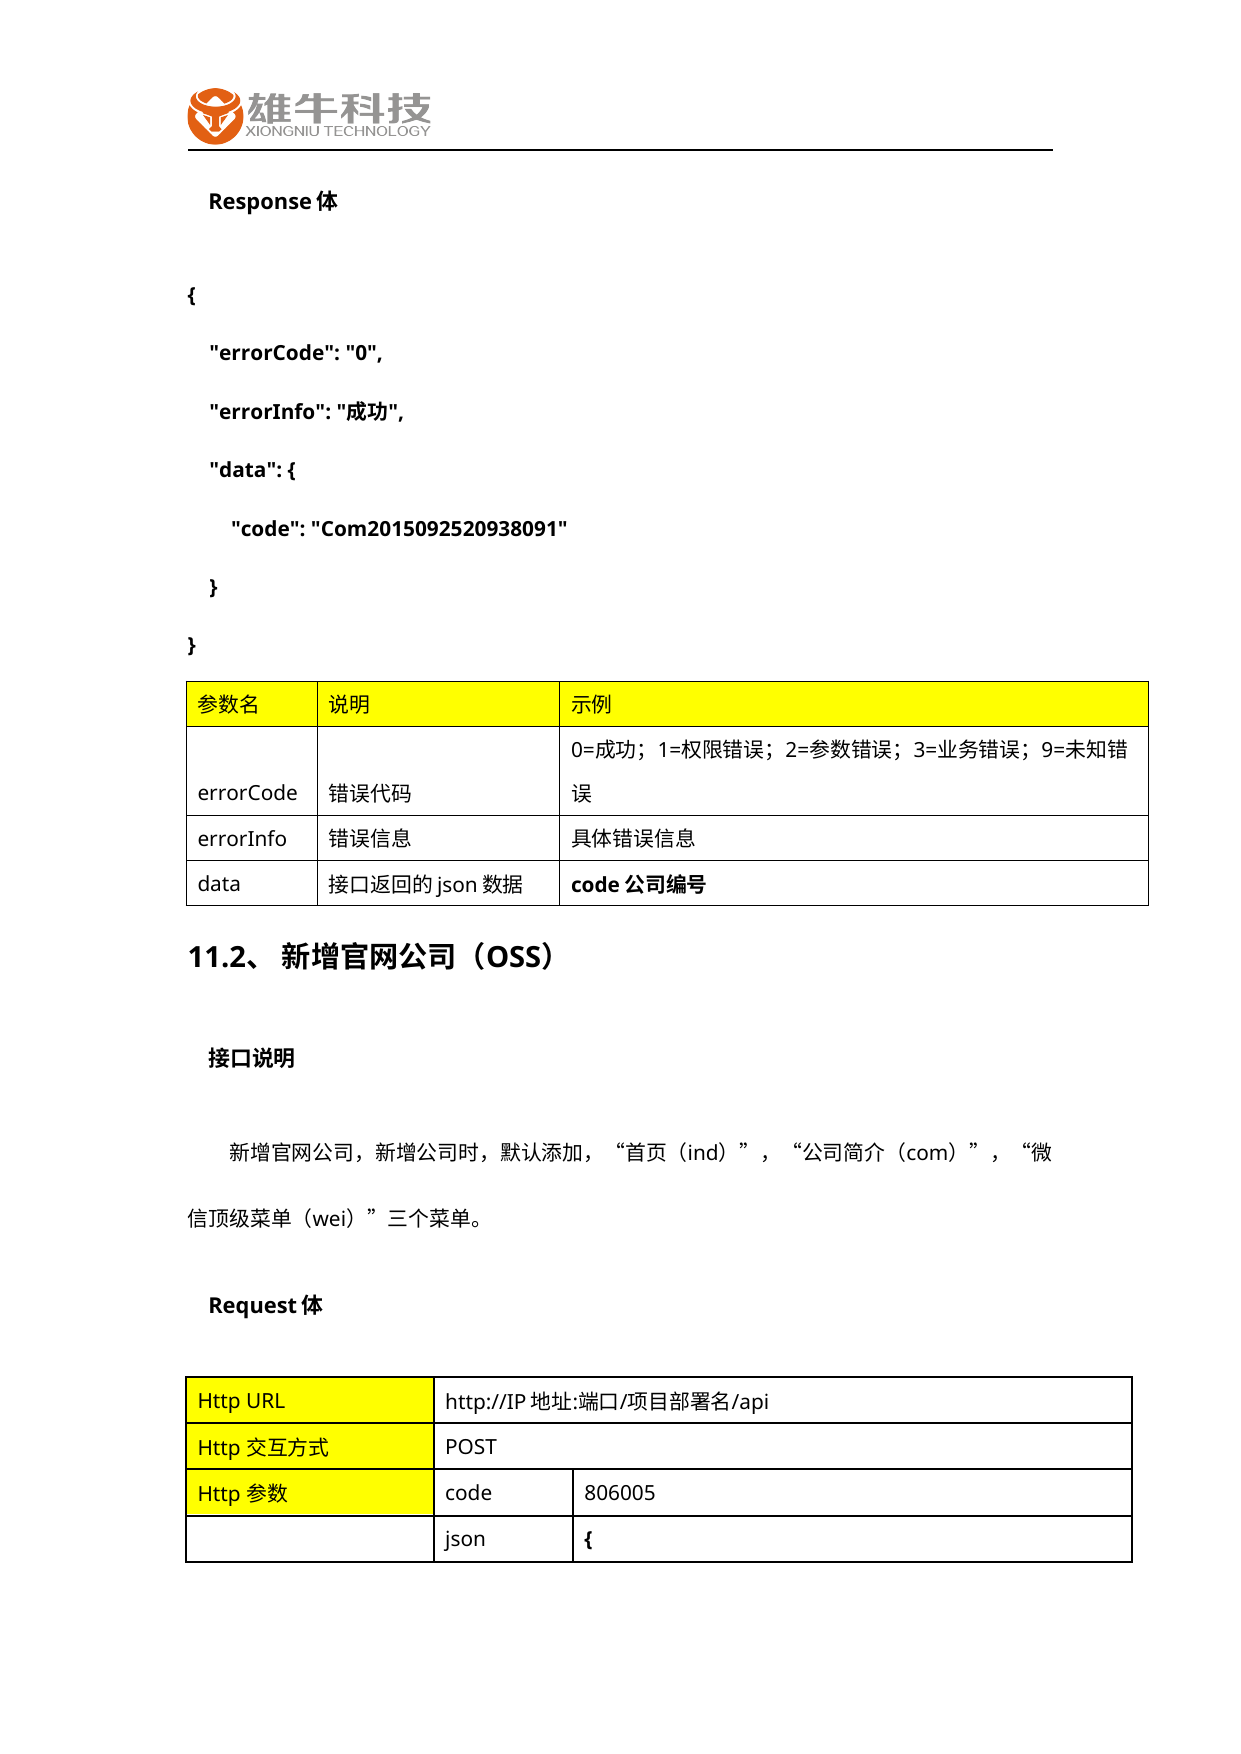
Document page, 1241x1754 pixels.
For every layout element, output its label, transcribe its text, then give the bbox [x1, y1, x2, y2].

subtitle Response体 [202, 178, 1053, 222]
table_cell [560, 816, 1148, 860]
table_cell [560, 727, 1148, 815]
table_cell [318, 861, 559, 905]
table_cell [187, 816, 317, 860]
subtitle Request体 [202, 1282, 1053, 1326]
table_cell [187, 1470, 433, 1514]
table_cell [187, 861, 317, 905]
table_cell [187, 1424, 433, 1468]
text } [187, 622, 1053, 666]
text "code": "Com2015092520938091" [187, 506, 1053, 550]
subtitle 接口说明 [202, 1035, 1053, 1079]
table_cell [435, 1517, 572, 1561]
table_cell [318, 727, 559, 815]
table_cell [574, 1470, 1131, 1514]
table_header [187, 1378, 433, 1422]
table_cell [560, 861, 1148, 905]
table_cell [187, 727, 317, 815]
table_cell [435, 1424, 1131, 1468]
text "data": { [187, 448, 1053, 492]
picture [187, 88, 433, 147]
text "errorCode": "0", [187, 330, 1053, 374]
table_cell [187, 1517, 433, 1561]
text } [187, 564, 1053, 608]
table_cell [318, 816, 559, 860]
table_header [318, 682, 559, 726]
text 新增官网公司，新增公司时，默认添加，“首页（ind）”，“公司简介（com）”，“微信顶级菜单（wei）”三个菜单。 [187, 1129, 1053, 1239]
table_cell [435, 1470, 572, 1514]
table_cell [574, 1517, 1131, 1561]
text "errorInfo": "成功", [187, 388, 1053, 432]
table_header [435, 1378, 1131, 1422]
text { [187, 272, 1053, 316]
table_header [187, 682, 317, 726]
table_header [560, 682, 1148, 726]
subtitle 新增官网公司（OSS） [187, 933, 1053, 977]
